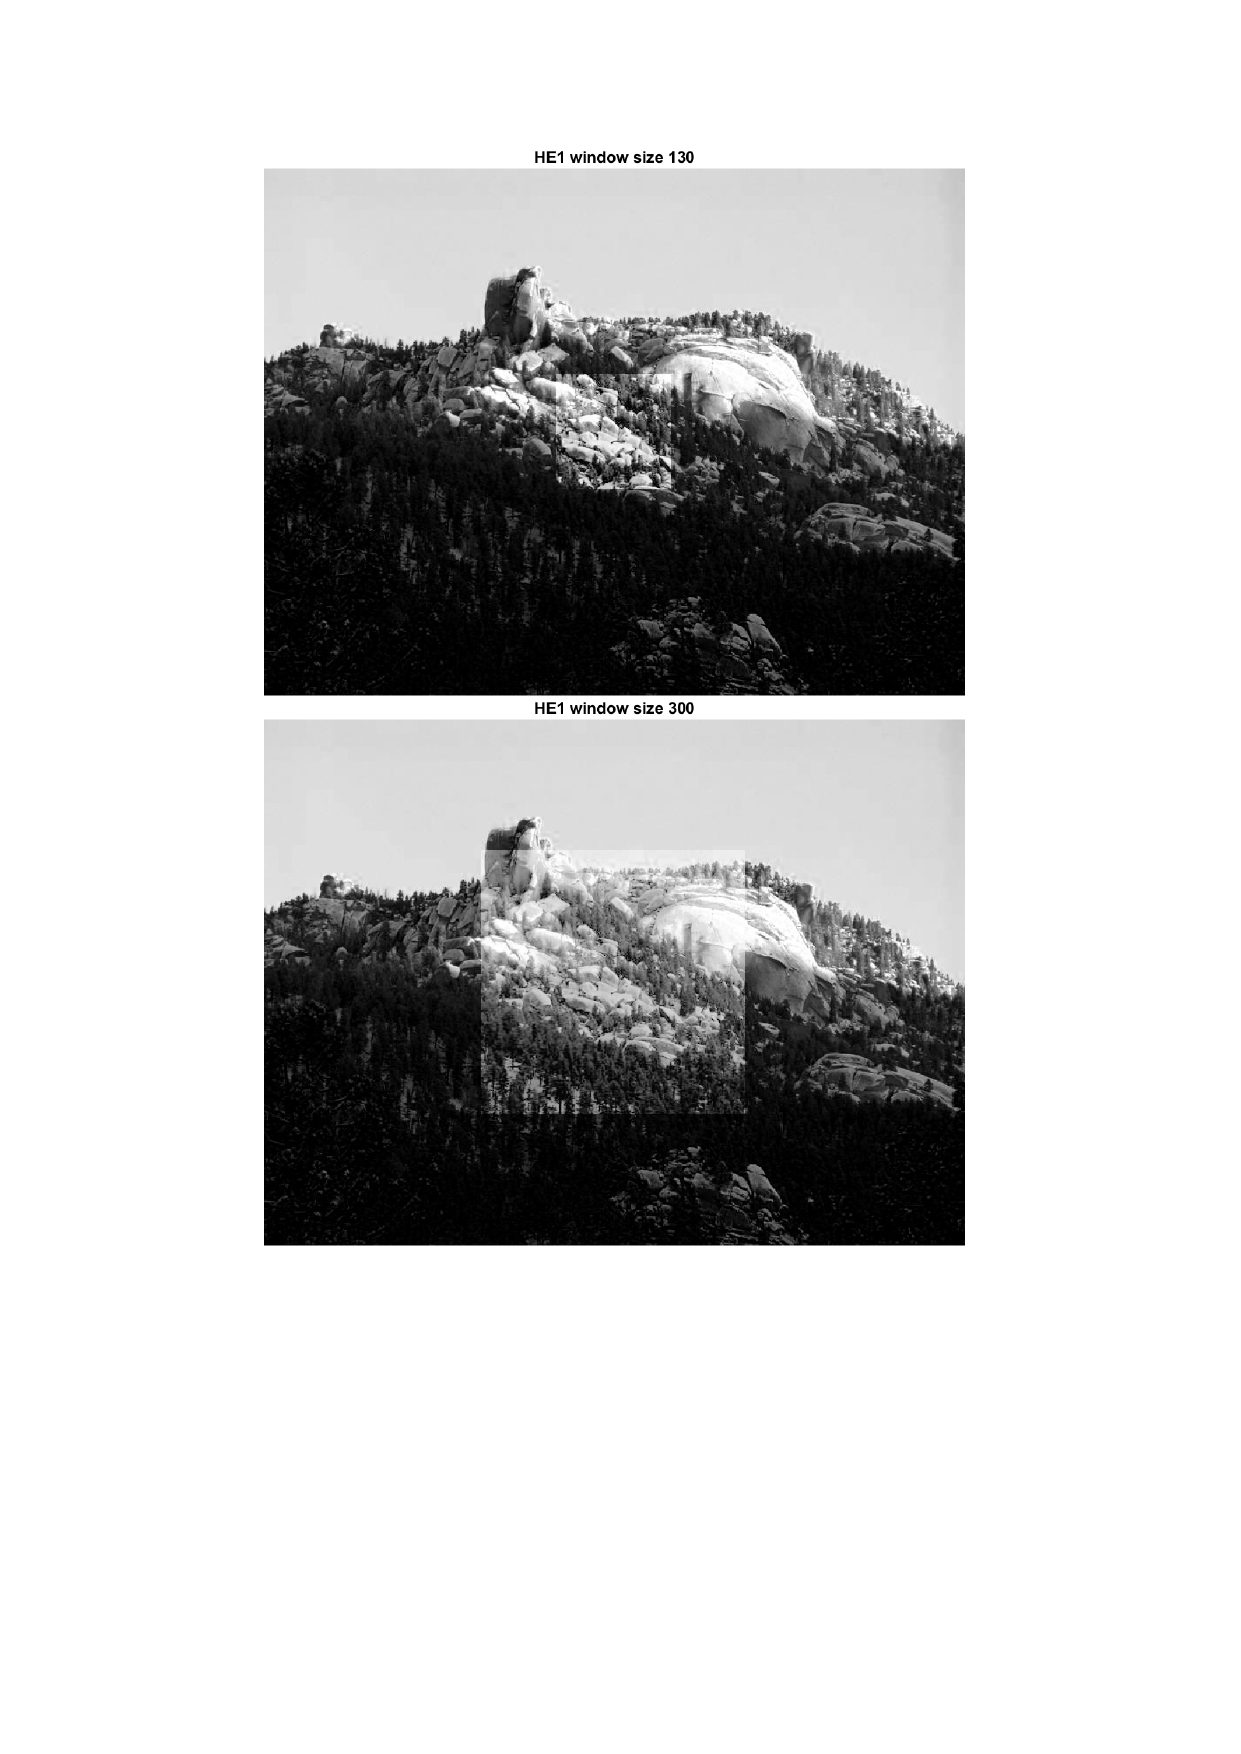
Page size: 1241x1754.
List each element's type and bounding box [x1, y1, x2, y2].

picture [262, 701, 966, 1247]
picture [262, 150, 966, 697]
